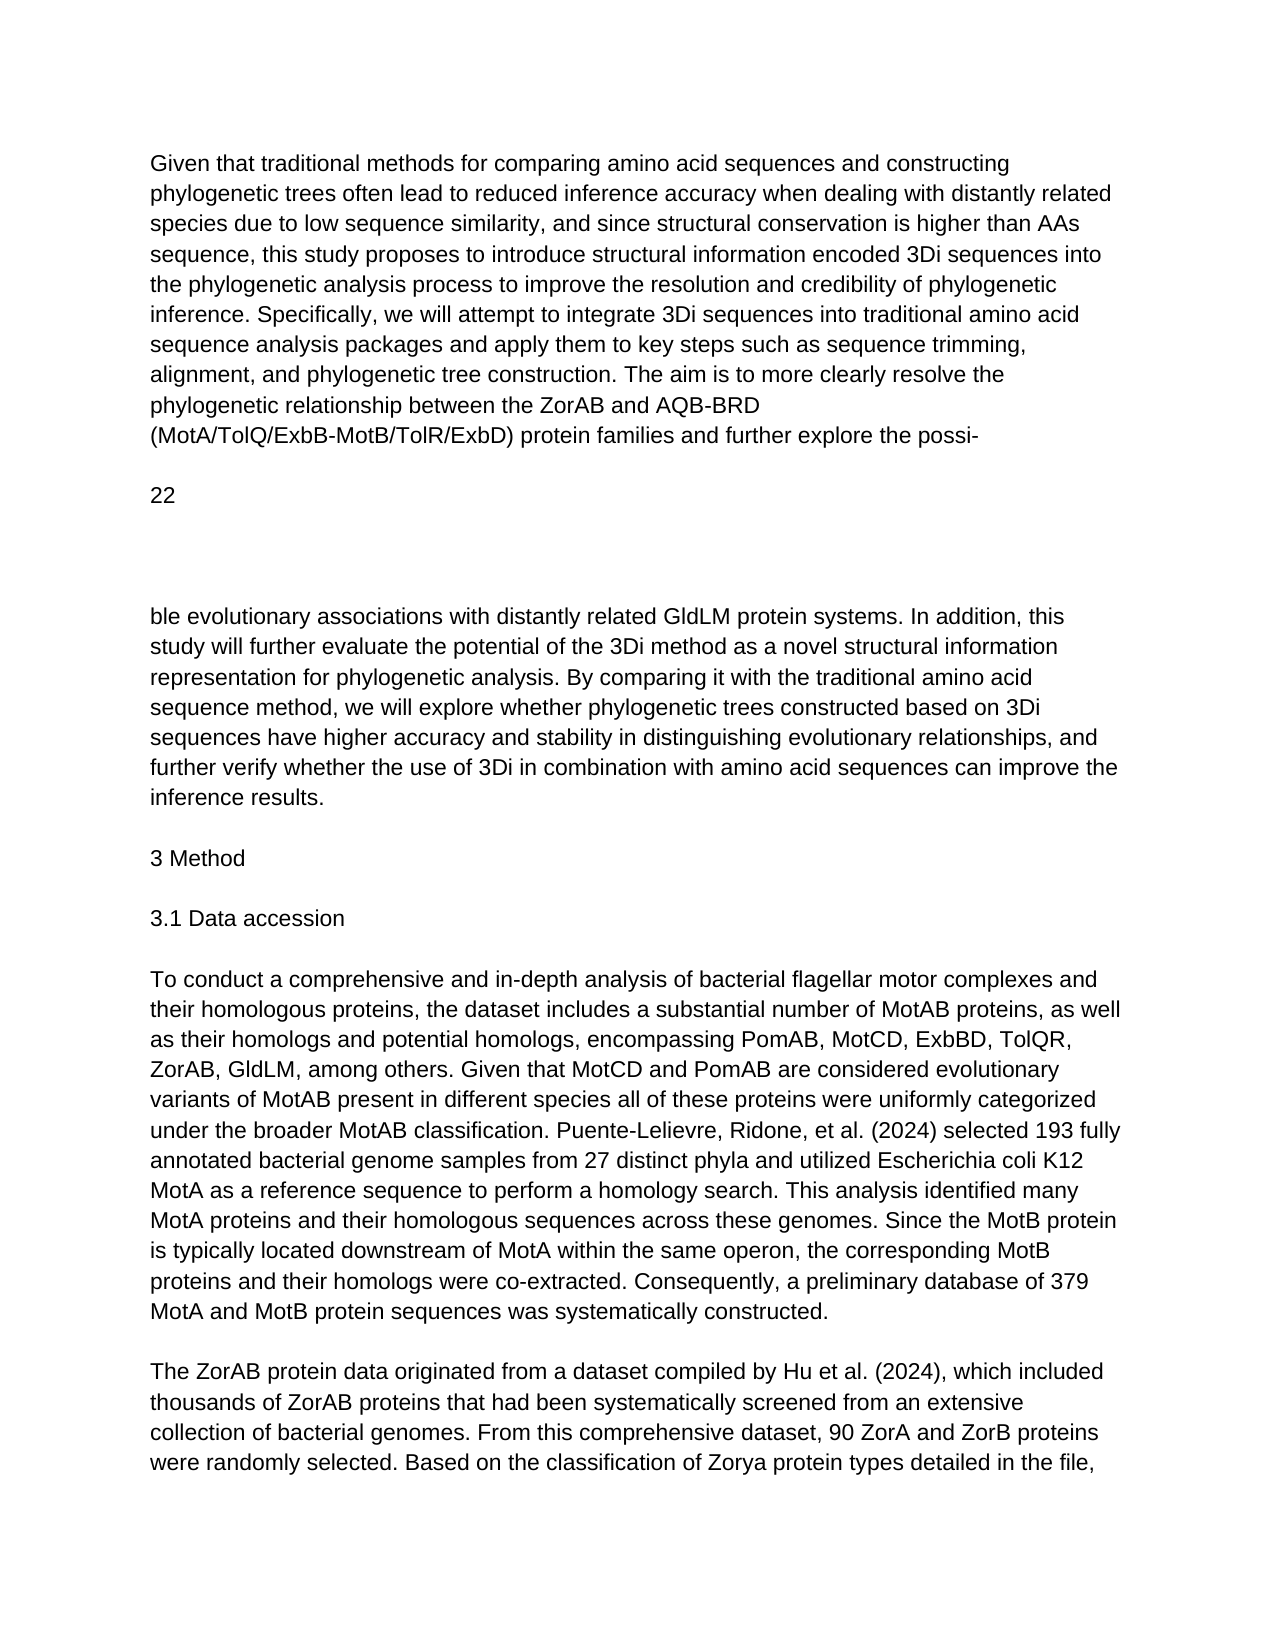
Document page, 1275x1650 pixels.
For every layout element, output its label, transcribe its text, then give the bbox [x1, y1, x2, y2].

text Given that traditional methods for comparing amino acid sequences and constructing phylogenetic trees often lead to reduced inference accuracy when dealing with distantly related species due to low sequence similarity, and since structural conservation is higher than AAs sequence, this study proposes to introduce structural information encoded 3Di sequences into the phylogenetic analysis process to improve the resolution and credibility of phylogenetic inference. Specifically, we will attempt to integrate 3Di sequences into traditional amino acid sequence analysis packages and apply them to key steps such as sequence trimming, alignment, and phylogenetic tree construction. The aim is to more clearly resolve the phylogenetic relationship between the ZorAB and AQB-BRD (MotA/TolQ/ExbB-MotB/TolR/ExbD) protein families and further explore the possi- [150, 150, 1125, 448]
text 3 Method [150, 845, 1125, 871]
text To conduct a comprehensive and in-depth analysis of bacterial flagellar motor complexes and their homologous proteins, the dataset includes a substantial number of MotAB proteins, as well as their homologs and potential homologs, encompassing PomAB, MotCD, ExbBD, TolQR, ZorAB, GldLM, among others. Given that MotCD and PomAB are considered evolutionary variants of MotAB present in different species all of these proteins were uniformly categorized under the broader MotAB classification. Puente-Lelievre, Ridone, et al. (2024) selected 193 fully annotated bacterial genome samples from 27 distinct phyla and utilized Escherichia coli K12 MotA as a reference sequence to perform a homology search. This analysis identified many MotA proteins and their homologous sequences across these genomes. Since the MotB protein is typically located downstream of MotA within the same operon, the corresponding MotB proteins and their homologs were co-extracted. Consequently, a preliminary database of 379 MotA and MotB protein sequences was systematically constructed. [150, 966, 1125, 1324]
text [150, 1358, 1125, 1475]
text 22 [150, 482, 1125, 509]
text ble evolutionary associations with distantly related GldLM protein systems. In addition, this study will further evaluate the potential of the 3Di method as a novel structural information representation for phylogenetic analysis. By comparing it with the traditional amino acid sequence method, we will explore whether phylogenetic trees constructed based on 3Di sequences have higher accuracy and stability in distinguishing evolutionary relationships, and further verify whether the use of 3Di in combination with amino acid sequences can improve the inference results. [150, 603, 1125, 811]
text 3.1 Data accession [150, 905, 1125, 932]
